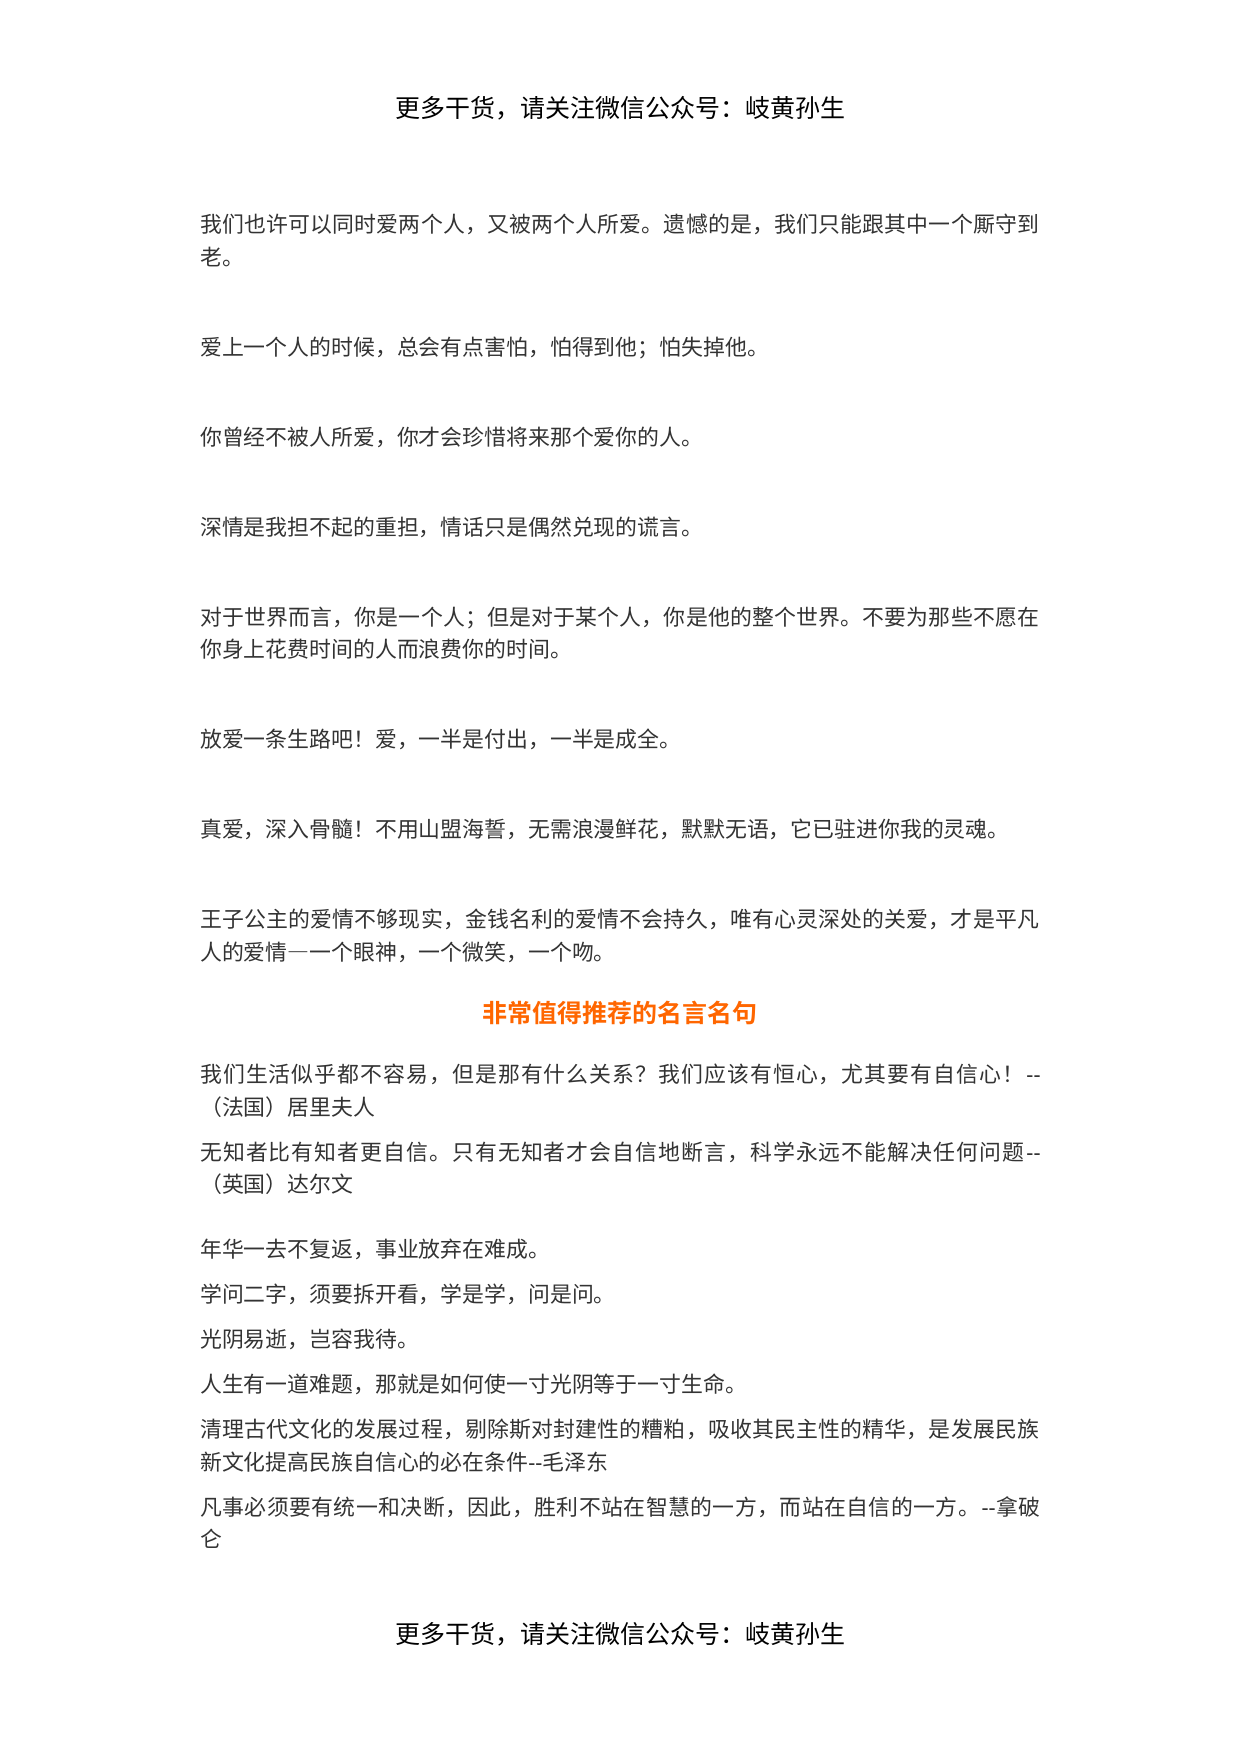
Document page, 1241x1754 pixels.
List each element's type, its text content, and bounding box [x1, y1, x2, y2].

text 清理古代文化的发展过程，剔除斯对封建性的糟粕，吸收其民主性的精华，是发展民族新文化提高民族自信心的必在条件--毛泽东 [200, 1444, 1040, 1477]
subtitle 非常值得推荐的名言名句 [187, 979, 1053, 1044]
text 人生有一道难题，那就是如何使一寸光阴等于一寸生命。 [200, 1367, 1040, 1399]
text 你曾经不被人所爱，你才会珍惜将来那个爱你的人。 [200, 419, 1040, 452]
text 学问二字，须要拆开看，学是学，问是问。 [200, 1277, 1040, 1309]
text 放爱一条生路吧！爱，一半是付出，一半是成全。 [200, 722, 1040, 754]
text 无知者比有知者更自信。只有无知者才会自信地断言，科学永远不能解决任何问题--（英国）达尔文 年华一去不复返，事业放弃在难成。 [200, 1166, 1040, 1264]
text 爱上一个人的时候，总会有点害怕，怕得到他；怕失掉他。 [200, 329, 1040, 362]
text 我们生活似乎都不容易，但是那有什么关系？我们应该有恒心，尤其要有自信心！--（法国）居里夫人 [200, 1089, 1040, 1122]
text 对于世界而言，你是一个人；但是对于某个人，你是他的整个世界。不要为那些不愿在你身上花费时间的人而浪费你的时间。 [200, 632, 1040, 664]
text 光阴易逝，岂容我待。 [200, 1322, 1040, 1354]
text 凡事必须要有统一和决断，因此，胜利不站在智慧的一方，而站在自信的一方。--拿破仑 [200, 1521, 1040, 1554]
text 我们也许可以同时爱两个人，又被两个人所爱。遗憾的是，我们只能跟其中一个厮守到老。 [200, 239, 1040, 272]
text 王子公主的爱情不够现实，金钱名利的爱情不会持久，唯有心灵深处的关爱，才是平凡人的爱情—一个眼神，一个微笑，一个吻。 [200, 934, 1040, 967]
text 深情是我担不起的重担，情话只是偶然兑现的谎言。 [200, 509, 1040, 542]
text 真爱，深入骨髓！不用山盟海誓，无需浪漫鲜花，默默无语，它已驻进你我的灵魂。 [200, 812, 1040, 844]
